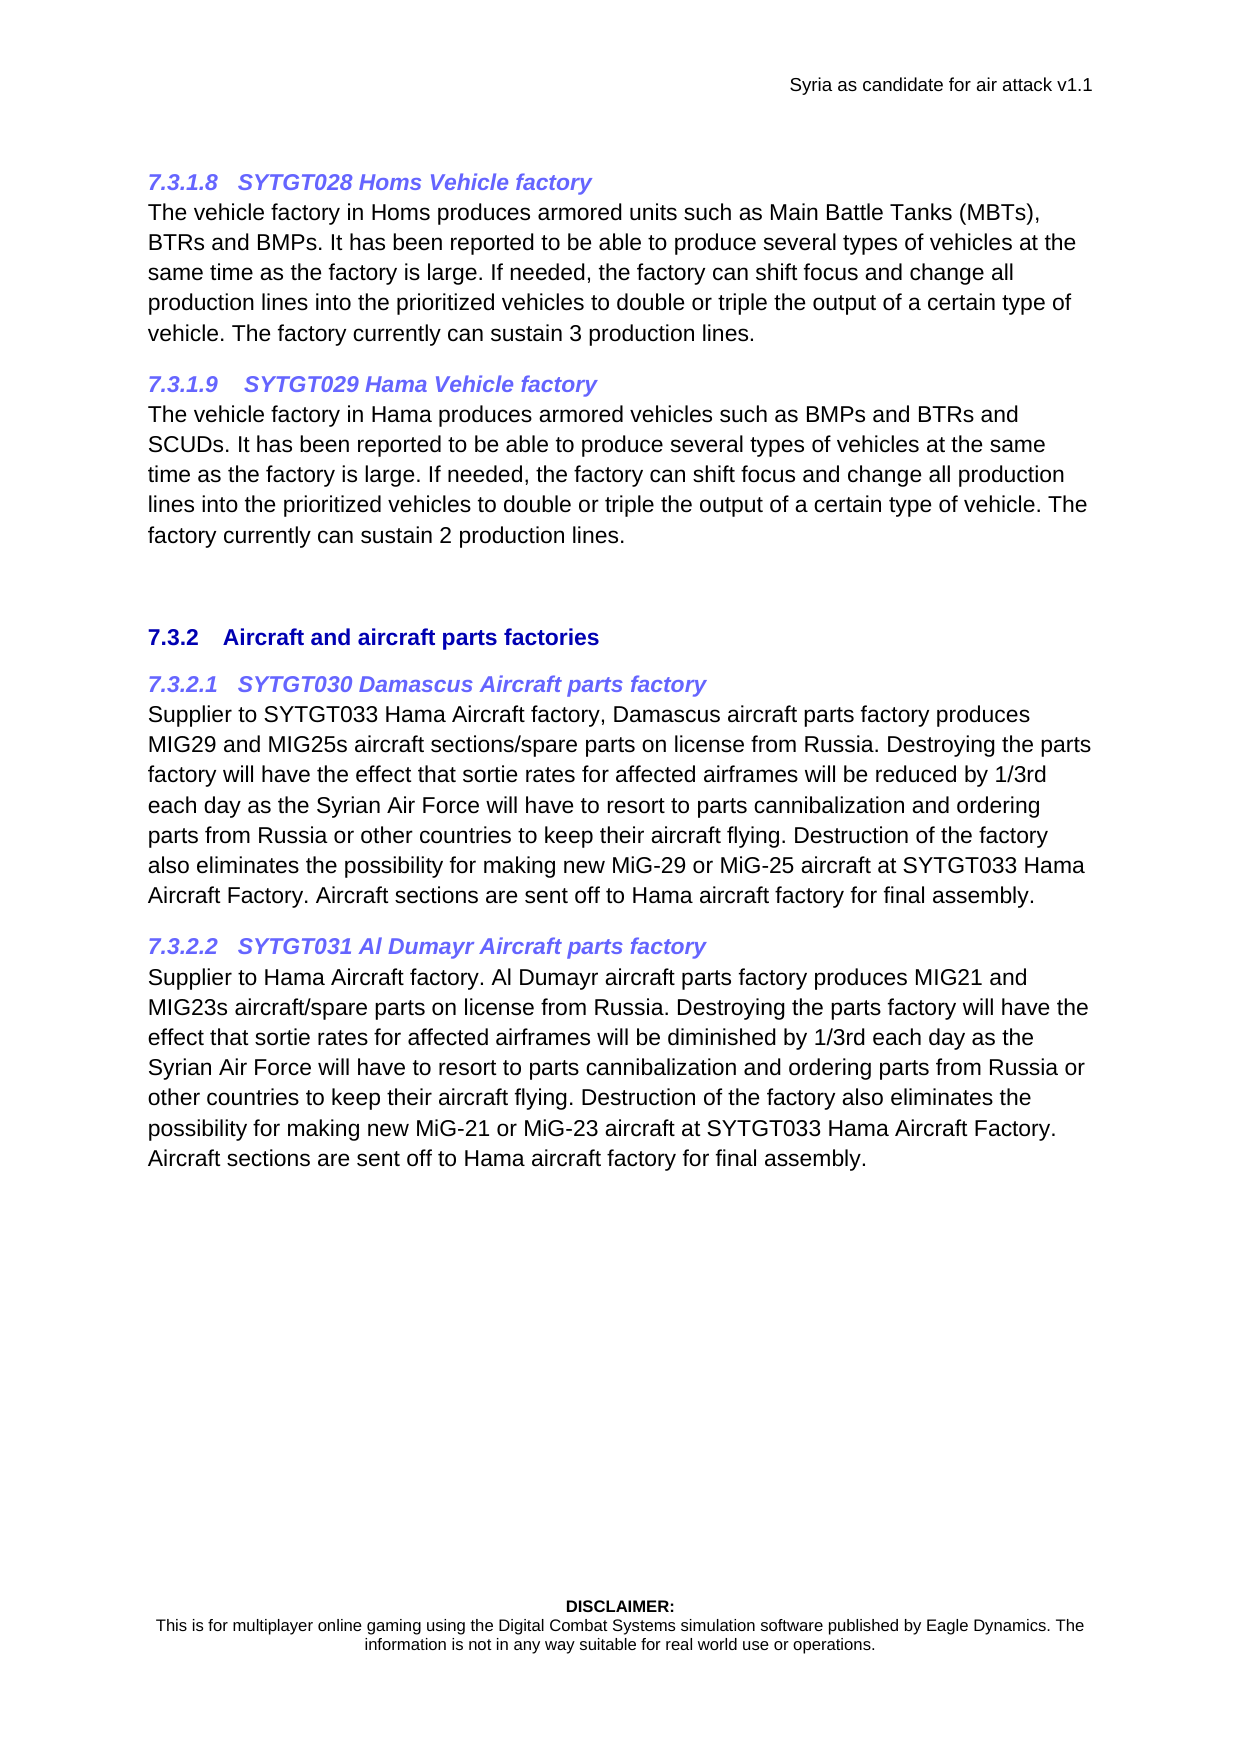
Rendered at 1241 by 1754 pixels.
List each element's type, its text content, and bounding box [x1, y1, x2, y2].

subtitle SYTGT028 Homs Vehicle factory [148, 168, 1093, 195]
subtitle SYTGT030 Damascus Aircraft parts factory [148, 671, 1093, 697]
subtitle SYTGT029 Hama Vehicle factory [148, 371, 1093, 397]
text Supplier to Hama Aircraft factory. Al Dumayr aircraft parts factory produces MIG21 and MIG23s aircraft/spare parts on license from Russia. Destroying the parts factory will have the effect that sortie rates for affected airframes will be diminished by 1/3rd each day as the Syrian Air Force will have to resort to parts cannibalization and ordering parts from Russia or other countries to keep their aircraft flying. Destruction of the factory also eliminates the possibility for making new MiG-21 or MiG-23 aircraft at SYTGT033 Hama Aircraft Factory. Aircraft sections are sent off to Hama aircraft factory for final assembly. [148, 963, 1093, 1171]
text The vehicle factory in Hama produces armored vehicles such as BMPs and BTRs and SCUDs. It has been reported to be able to produce several types of vehicles at the same time as the factory is large. If needed, the factory can shift focus and change all production lines into the prioritized vehicles to double or triple the output of a certain type of vehicle. The factory currently can sustain 2 production lines. [148, 401, 1093, 548]
subtitle SYTGT031 Al Dumayr Aircraft parts factory [148, 933, 1093, 960]
text Supplier to SYTGT033 Hama Aircraft factory, Damascus aircraft parts factory produces MIG29 and MIG25s aircraft sections/spare parts on license from Russia. Destroying the parts factory will have the effect that sortie rates for affected airframes will be reduced by 1/3rd each day as the Syrian Air Force will have to resort to parts cannibalization and ordering parts from Russia or other countries to keep their aircraft flying. Destruction of the factory also eliminates the possibility for making new MiG-29 or MiG-25 aircraft at SYTGT033 Hama Aircraft Factory. Aircraft sections are sent off to Hama aircraft factory for final assembly. [148, 701, 1093, 909]
text The vehicle factory in Homs produces armored units such as Main Battle Tanks (MBTs), BTRs and BMPs. It has been reported to be able to produce several types of vehicles at the same time as the factory is large. If needed, the factory can shift focus and change all production lines into the prioritized vehicles to double or triple the output of a certain type of vehicle. The factory currently can sustain 3 production lines. [148, 199, 1093, 346]
subtitle Aircraft and aircraft parts factories [148, 624, 1093, 650]
